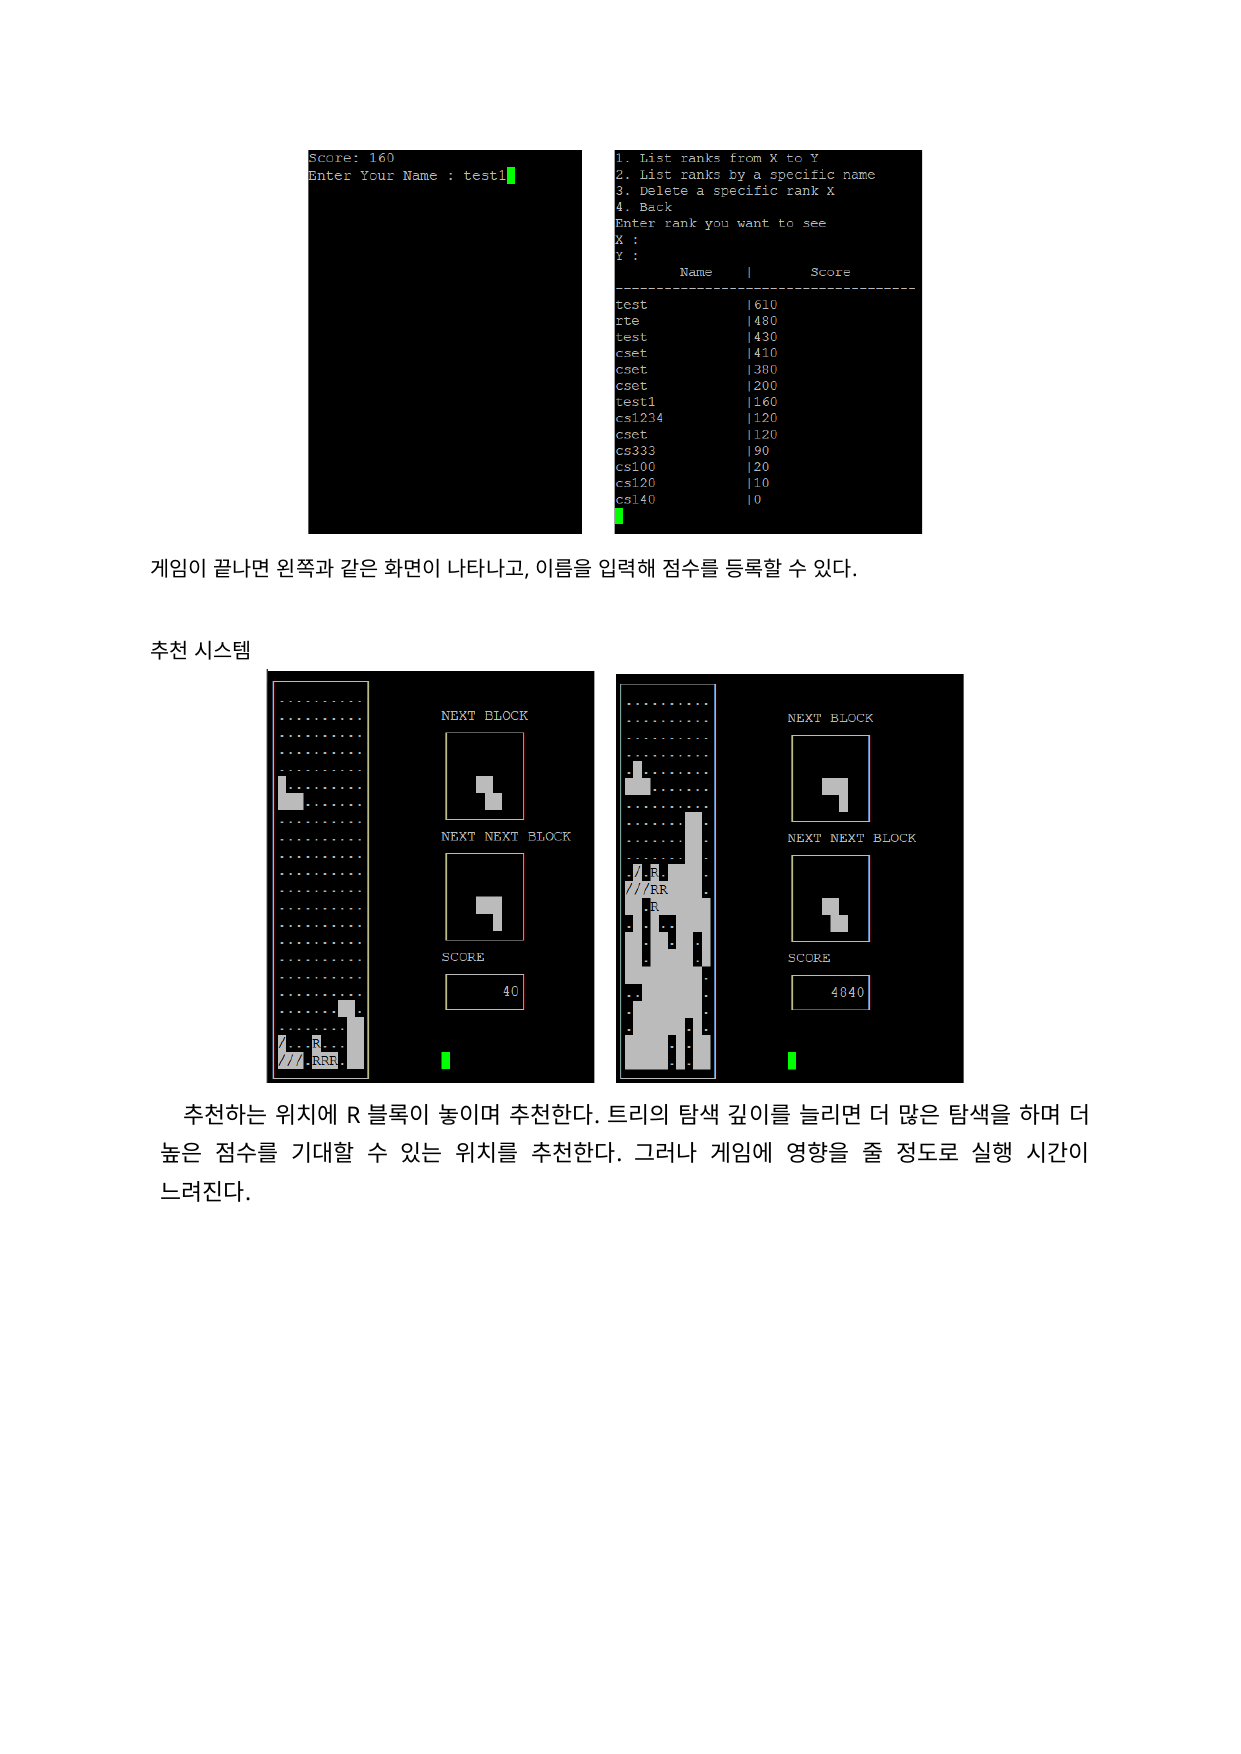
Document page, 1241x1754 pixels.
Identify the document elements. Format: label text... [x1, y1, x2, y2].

text 추천 시스템 [150, 635, 1090, 665]
text 추천하는 위치에 R 블록이 놓이며 추천한다. 트리의 탐색 깊이를 늘리면 더 많은 탐색을 하며 더 높은 점수를 기대할 수 있는 위치를 추천한다. 그러나 게임에 영향을 줄 정도로 실행 시간이 느려진다. [160, 1097, 1090, 1207]
text 게임이 끝나면 왼쪽과 같은 화면이 나타나고, 이름을 입력해 점수를 등록할 수 있다. [150, 553, 1080, 583]
picture [308, 150, 582, 534]
picture [616, 669, 964, 1083]
picture [266, 669, 595, 1083]
picture [614, 150, 923, 534]
